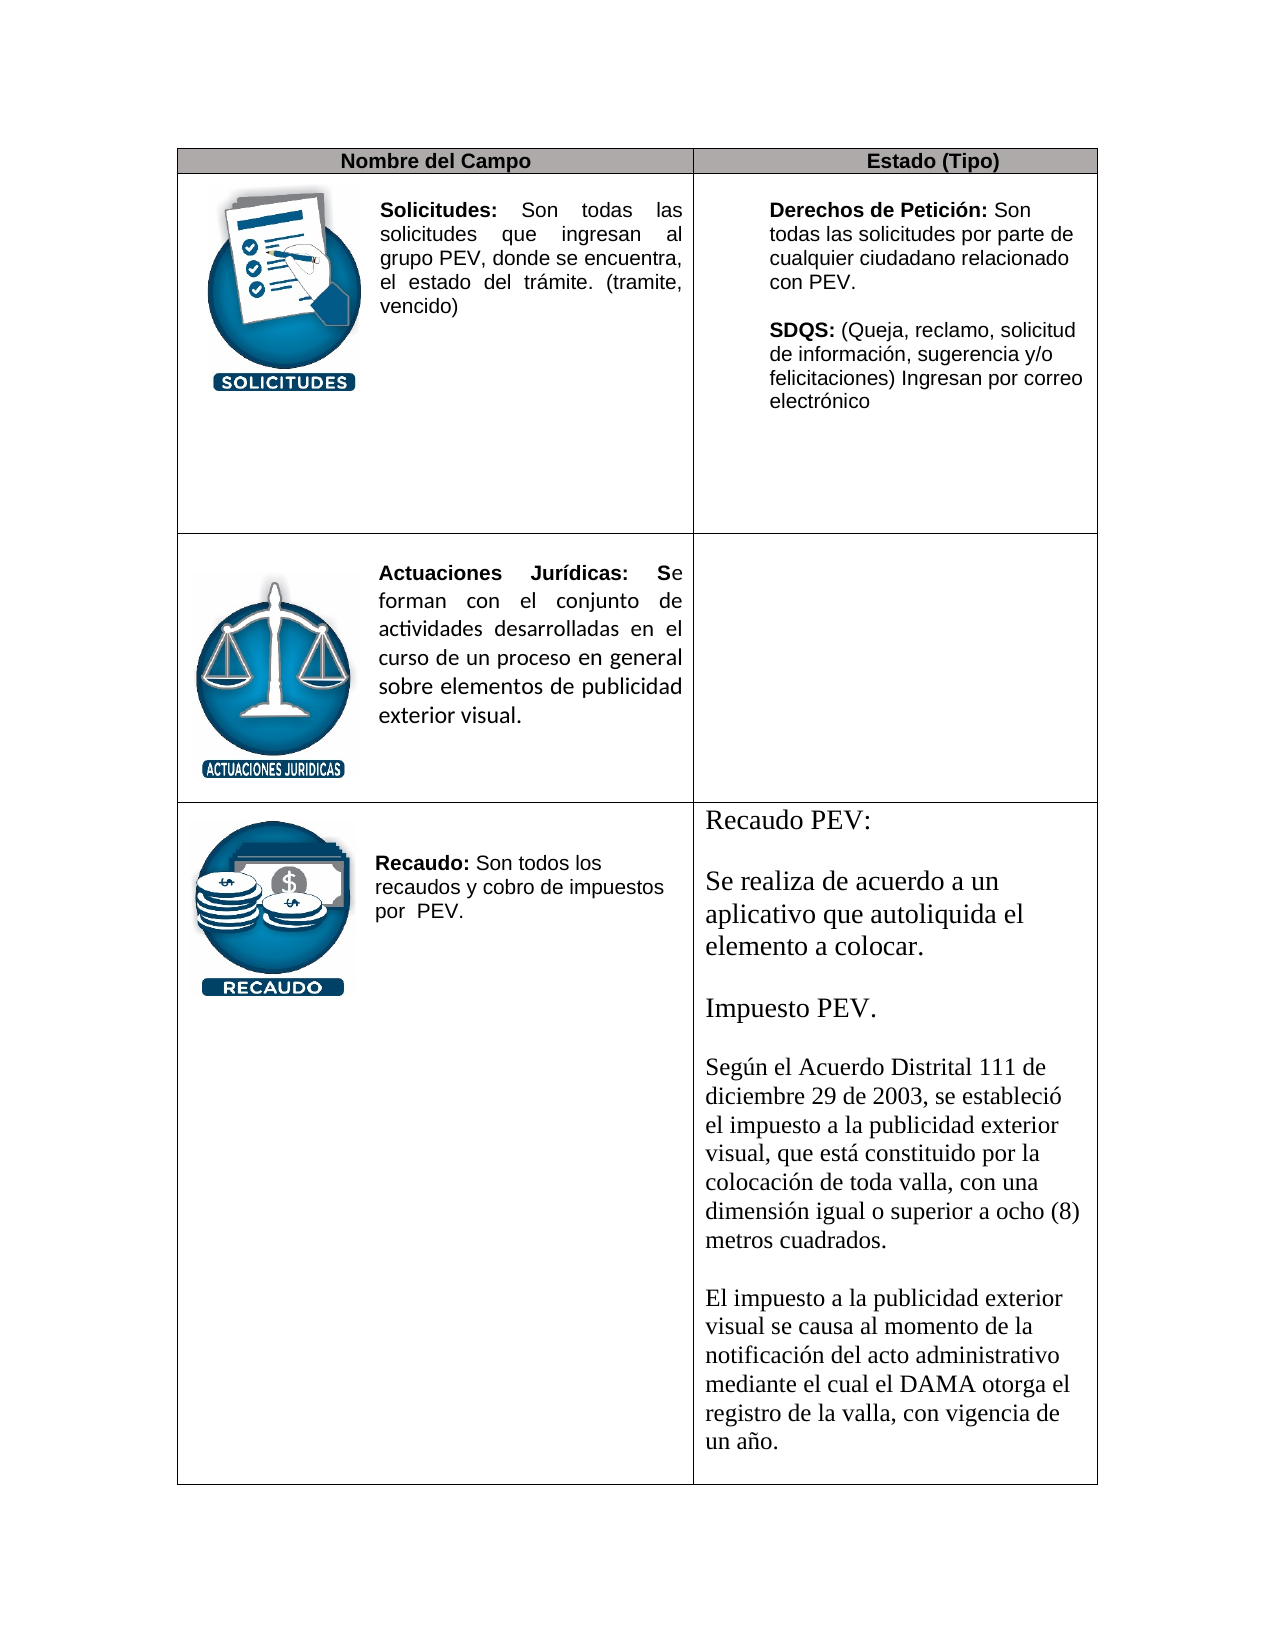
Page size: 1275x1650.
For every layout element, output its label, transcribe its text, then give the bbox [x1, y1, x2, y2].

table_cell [694, 803, 1097, 1484]
table_cell [694, 534, 1097, 802]
table_header Estado (Tipo) [694, 149, 1097, 173]
table_header Nombre del Campo [178, 149, 693, 173]
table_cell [178, 803, 693, 1484]
table_cell Actuaciones Jurídicas: Se forman con el conjunto de actividades desarrolladas en el curso de un proceso en general sobre elementos de publicidad exterior visual. [178, 534, 693, 802]
picture [190, 572, 360, 778]
picture [189, 821, 357, 996]
picture [207, 183, 361, 391]
table_cell Derechos de Petición: Son todas las solicitudes por parte de cualquier ciudadano relacionado con PEV. SDQS: (Queja, reclamo, solicitud de información, sugerencia y/o felicitaciones) Ingresan por correo electrónico [694, 174, 1097, 533]
table_cell Solicitudes: Son todas las solicitudes que ingresan al grupo PEV, donde se encuentra, el estado del trámite. (tramite, vencido) [178, 174, 693, 533]
